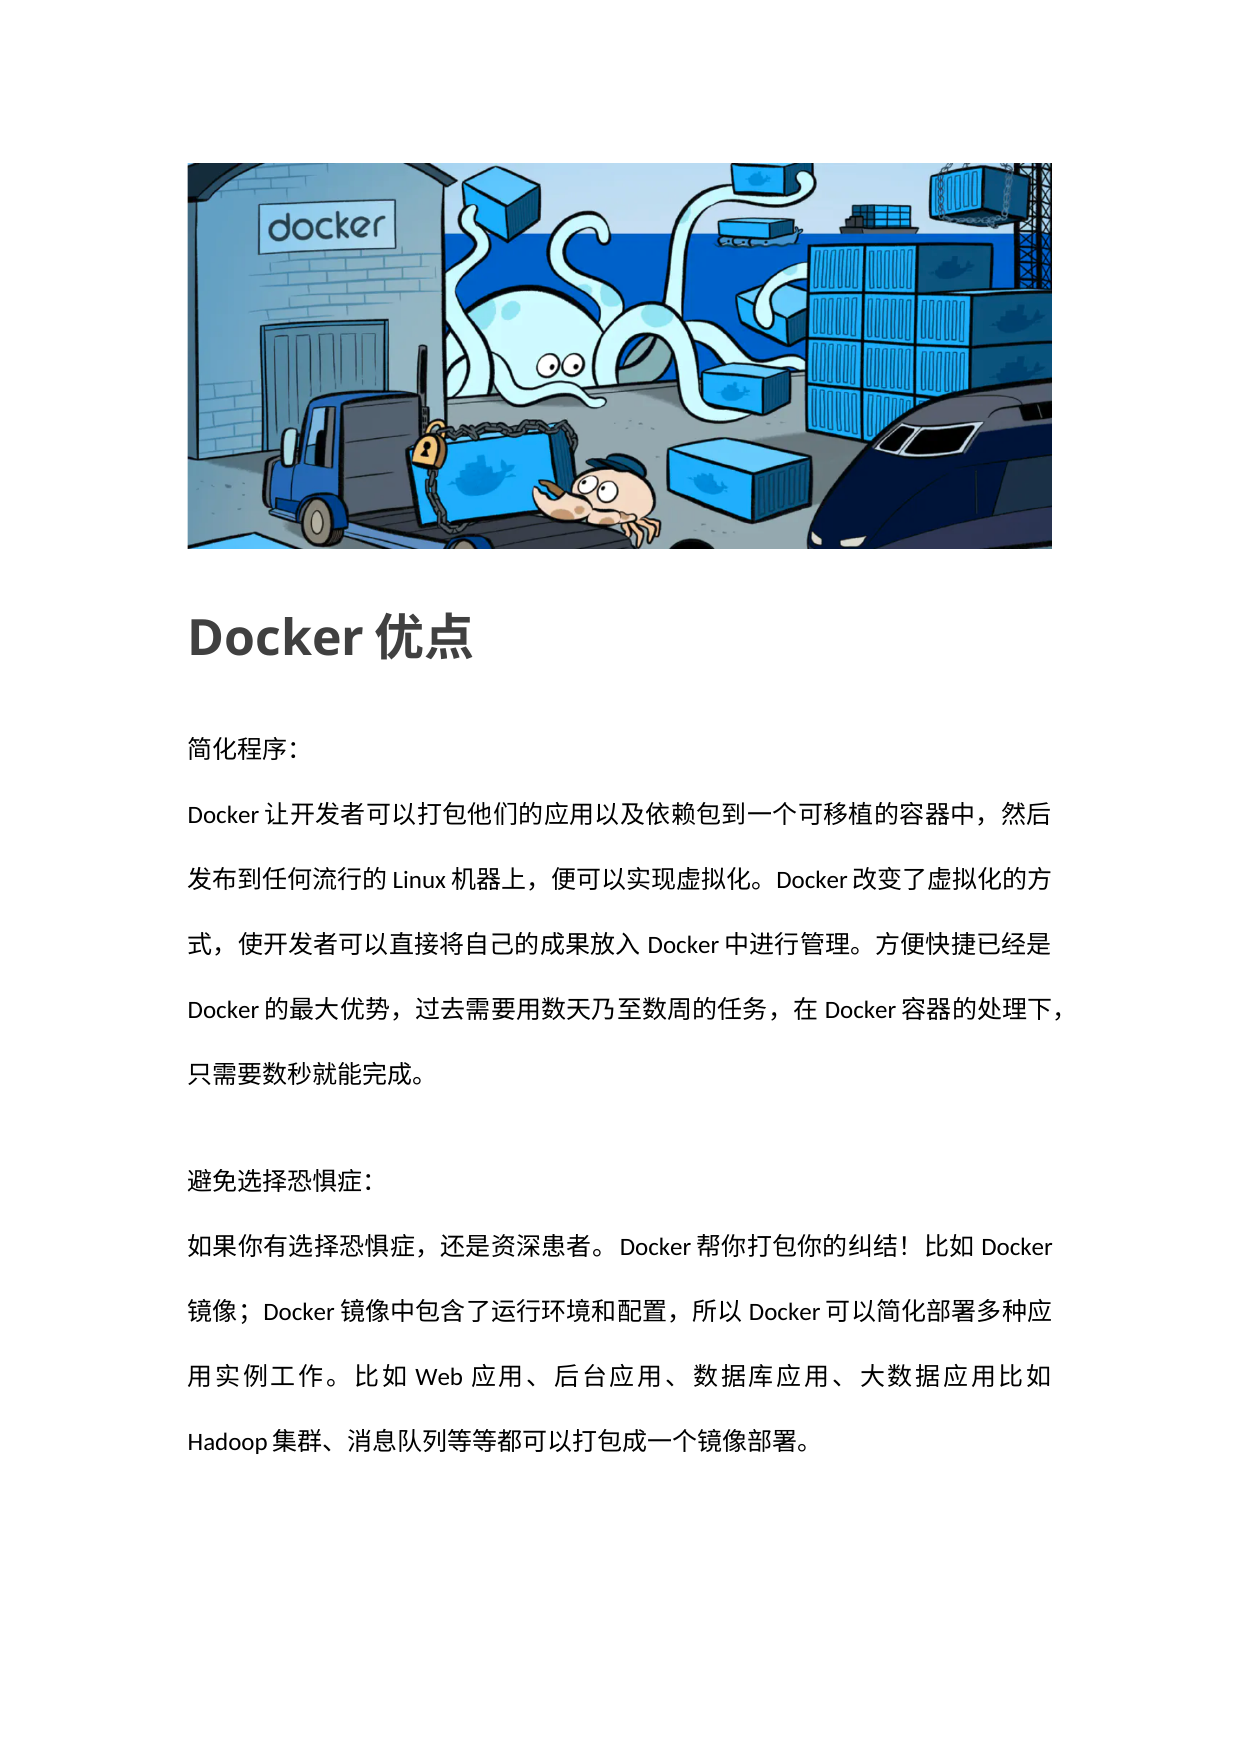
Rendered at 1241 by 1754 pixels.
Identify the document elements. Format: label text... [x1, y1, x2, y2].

picture [187, 162, 1052, 552]
text 避免选择恐惧症： 如果你有选择恐惧症，还是资深患者。Docker帮你打包你的纠结！比如Docker镜像；Docker镜像中包含了运行环境和配置，所以Docker可以简化部署多种应用实例工作。比如Web应用、后台应用、数据库应用、大数据应用比如Hadoop集群、消息队列等等都可以打包成一个镜像部署。 [187, 1147, 1053, 1472]
subtitle Docker优点 [187, 584, 1053, 682]
text 简化程序： Docker让开发者可以打包他们的应用以及依赖包到一个可移植的容器中，然后发布到任何流行的Linux机器上，便可以实现虚拟化。Docker改变了虚拟化的方式，使开发者可以直接将自己的成果放入Docker中进行管理。方便快捷已经是Docker的最大优势，过去需要用数天乃至数周的任务，在Docker容器的处理下，只需要数秒就能完成。 [187, 715, 1053, 1105]
